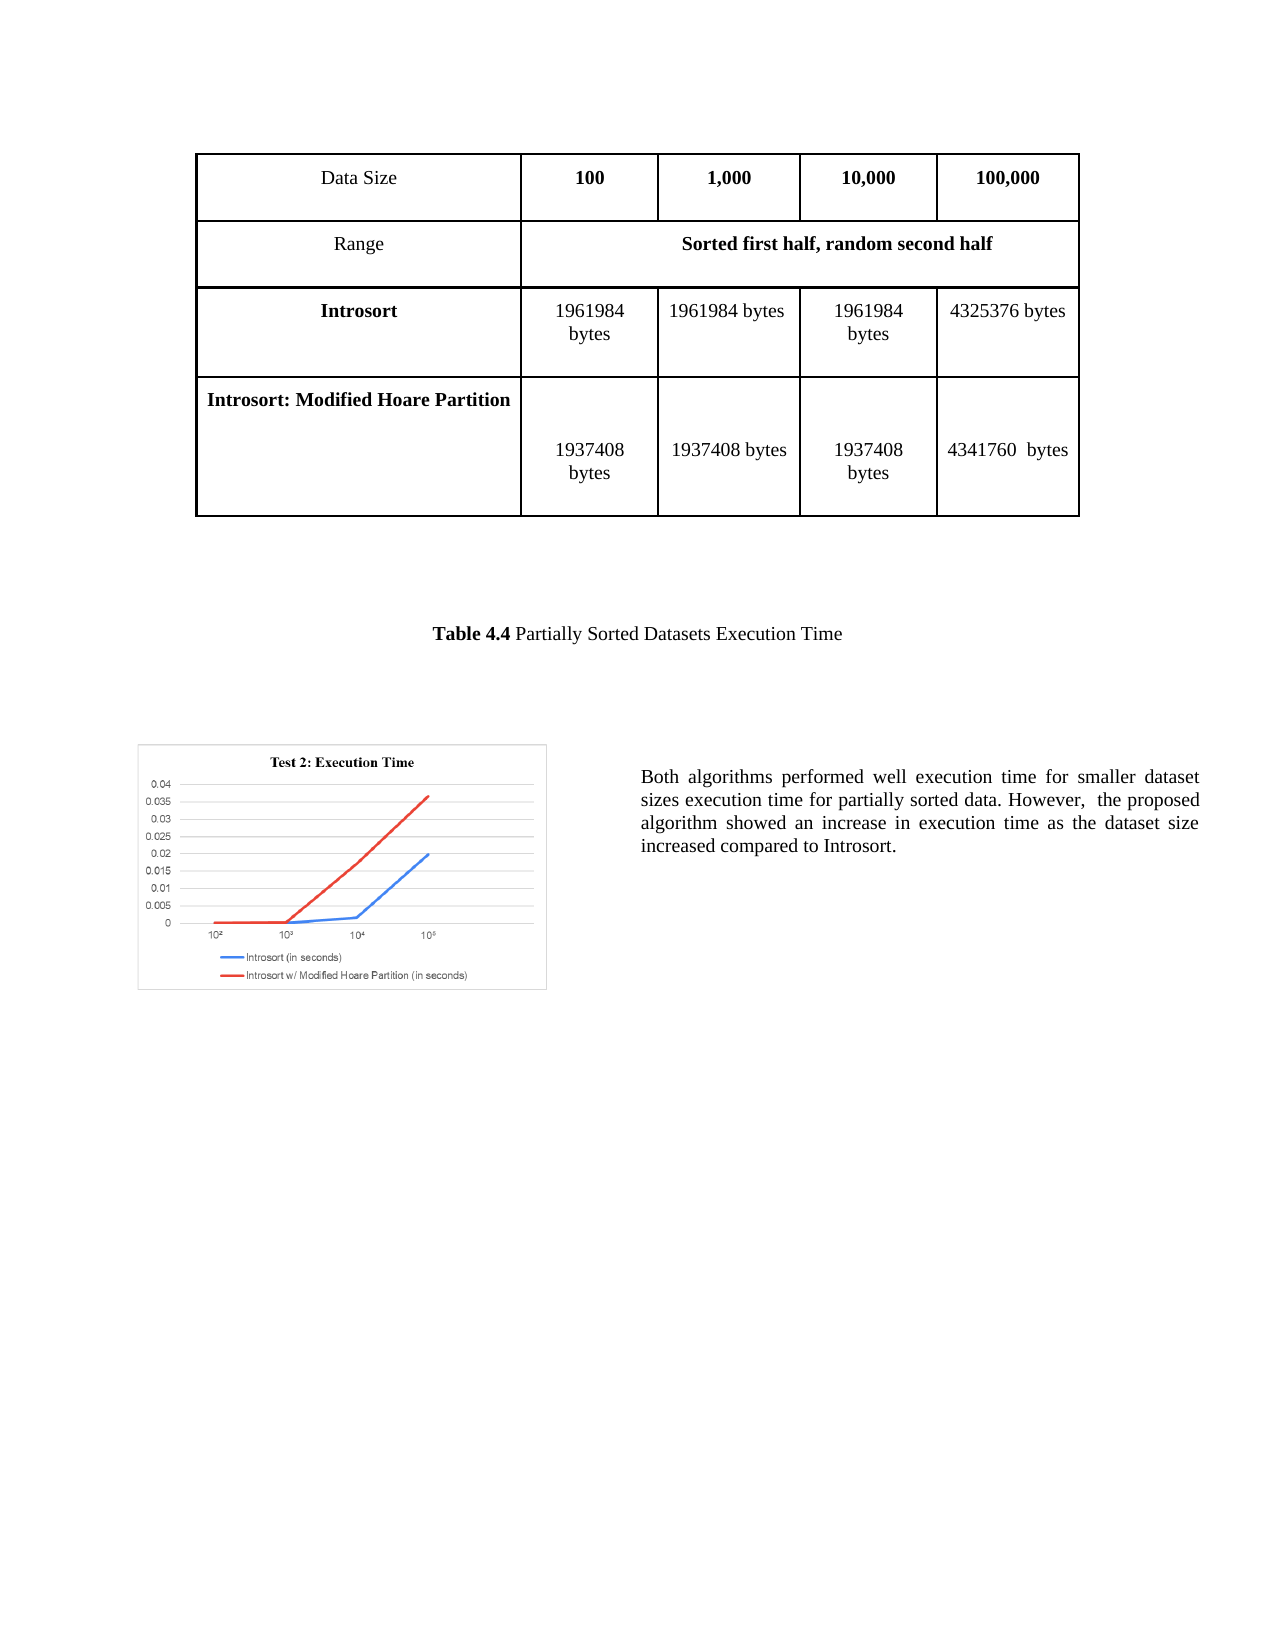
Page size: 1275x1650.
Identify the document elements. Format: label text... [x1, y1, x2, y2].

table_header 1,000 [659, 155, 799, 220]
table_cell Introsort [198, 289, 520, 376]
table_cell 1937408 bytes [659, 378, 799, 515]
table_header 100,000 [938, 155, 1078, 220]
table_cell 1937408 bytes [522, 378, 657, 515]
table_cell 1961984 bytes [801, 289, 936, 376]
table_cell 4341760 bytes [938, 378, 1078, 515]
table_cell Introsort: Modified Hoare Partition [198, 378, 520, 515]
table_cell 4325376 bytes [938, 289, 1078, 376]
text Both algorithms performed well execution time for smaller dataset sizes execution time for partially sorted data. However, the proposed algorithm showed an increase in execution time as the dataset size increased compared to Introsort. [547, 765, 1200, 856]
table_cell 1961984 bytes [522, 289, 657, 376]
table_header 100 [522, 155, 657, 220]
table_cell Range [198, 222, 520, 286]
table_cell Sorted first half, random second half [522, 222, 1078, 286]
table_cell 1937408 bytes [801, 378, 936, 515]
table_header 10,000 [801, 155, 936, 220]
text Table 4.4 Partially Sorted Datasets Execution Time [75, 622, 1200, 645]
table_header Data Size [198, 155, 520, 220]
picture [137, 744, 547, 990]
table_cell 1961984 bytes [659, 289, 799, 376]
